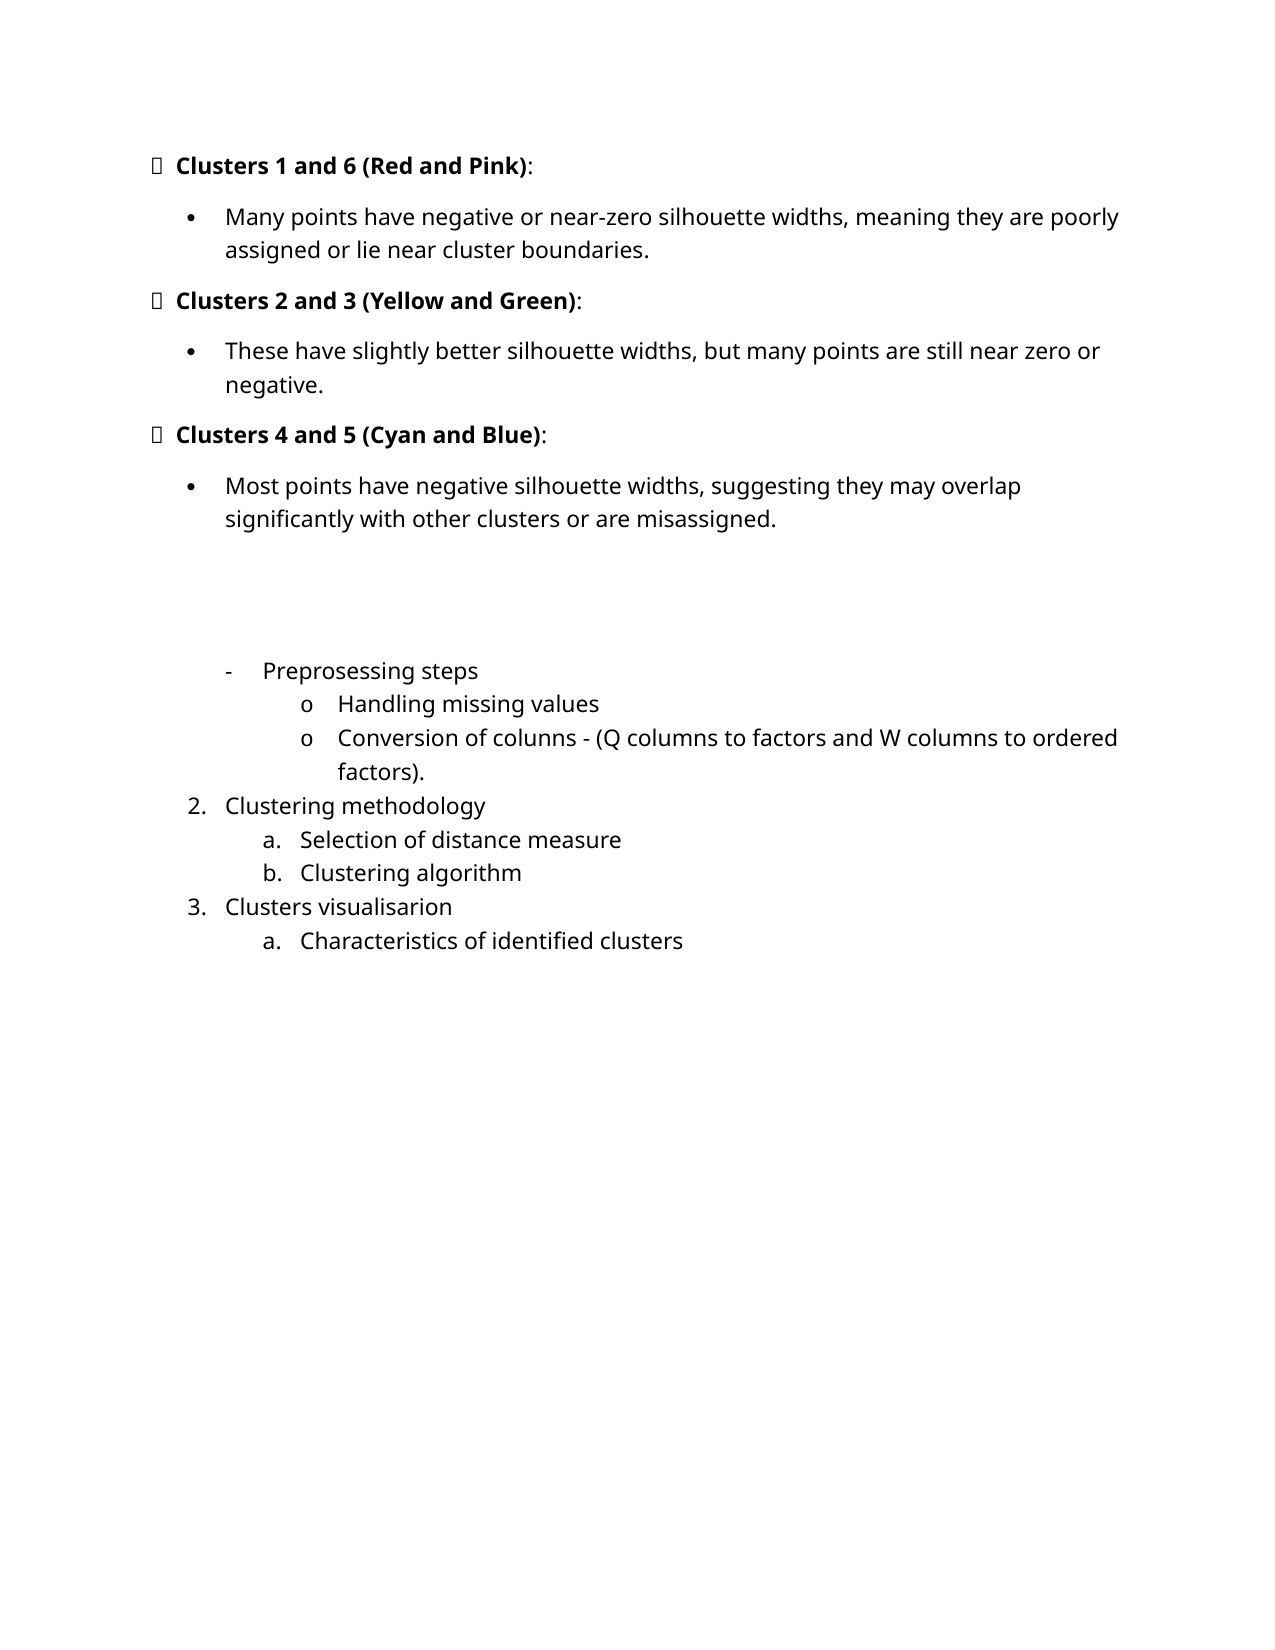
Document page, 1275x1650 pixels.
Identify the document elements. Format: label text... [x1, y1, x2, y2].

list Preprosessing steps [225, 654, 1125, 686]
list These have slightly better silhouette widths, but many points are still near zero or negative. [187, 335, 1125, 400]
list Selection of distance measure [262, 823, 1125, 855]
list Characteristics of identified clusters [262, 925, 1125, 956]
text  Clusters 4 and 5 (Cyan and Blue): [150, 419, 1125, 450]
list Many points have negative or near-zero silhouette widths, meaning they are poorly assigned or lie near cluster boundaries. [187, 200, 1125, 265]
text  Clusters 2 and 3 (Yellow and Green): [150, 284, 1125, 316]
text  Clusters 1 and 6 (Red and Pink): [150, 150, 1125, 181]
list Handling missing values [300, 688, 1125, 720]
list Clusters visualisarion [187, 891, 1125, 922]
list Most points have negative silhouette widths, suggesting they may overlap significantly with other clusters or are misassigned. [187, 469, 1125, 534]
list Conversion of colunns - (Q columns to factors and W columns to ordered factors). [300, 722, 1125, 787]
list Clustering methodology [187, 790, 1125, 821]
list Clustering algorithm [262, 857, 1125, 888]
